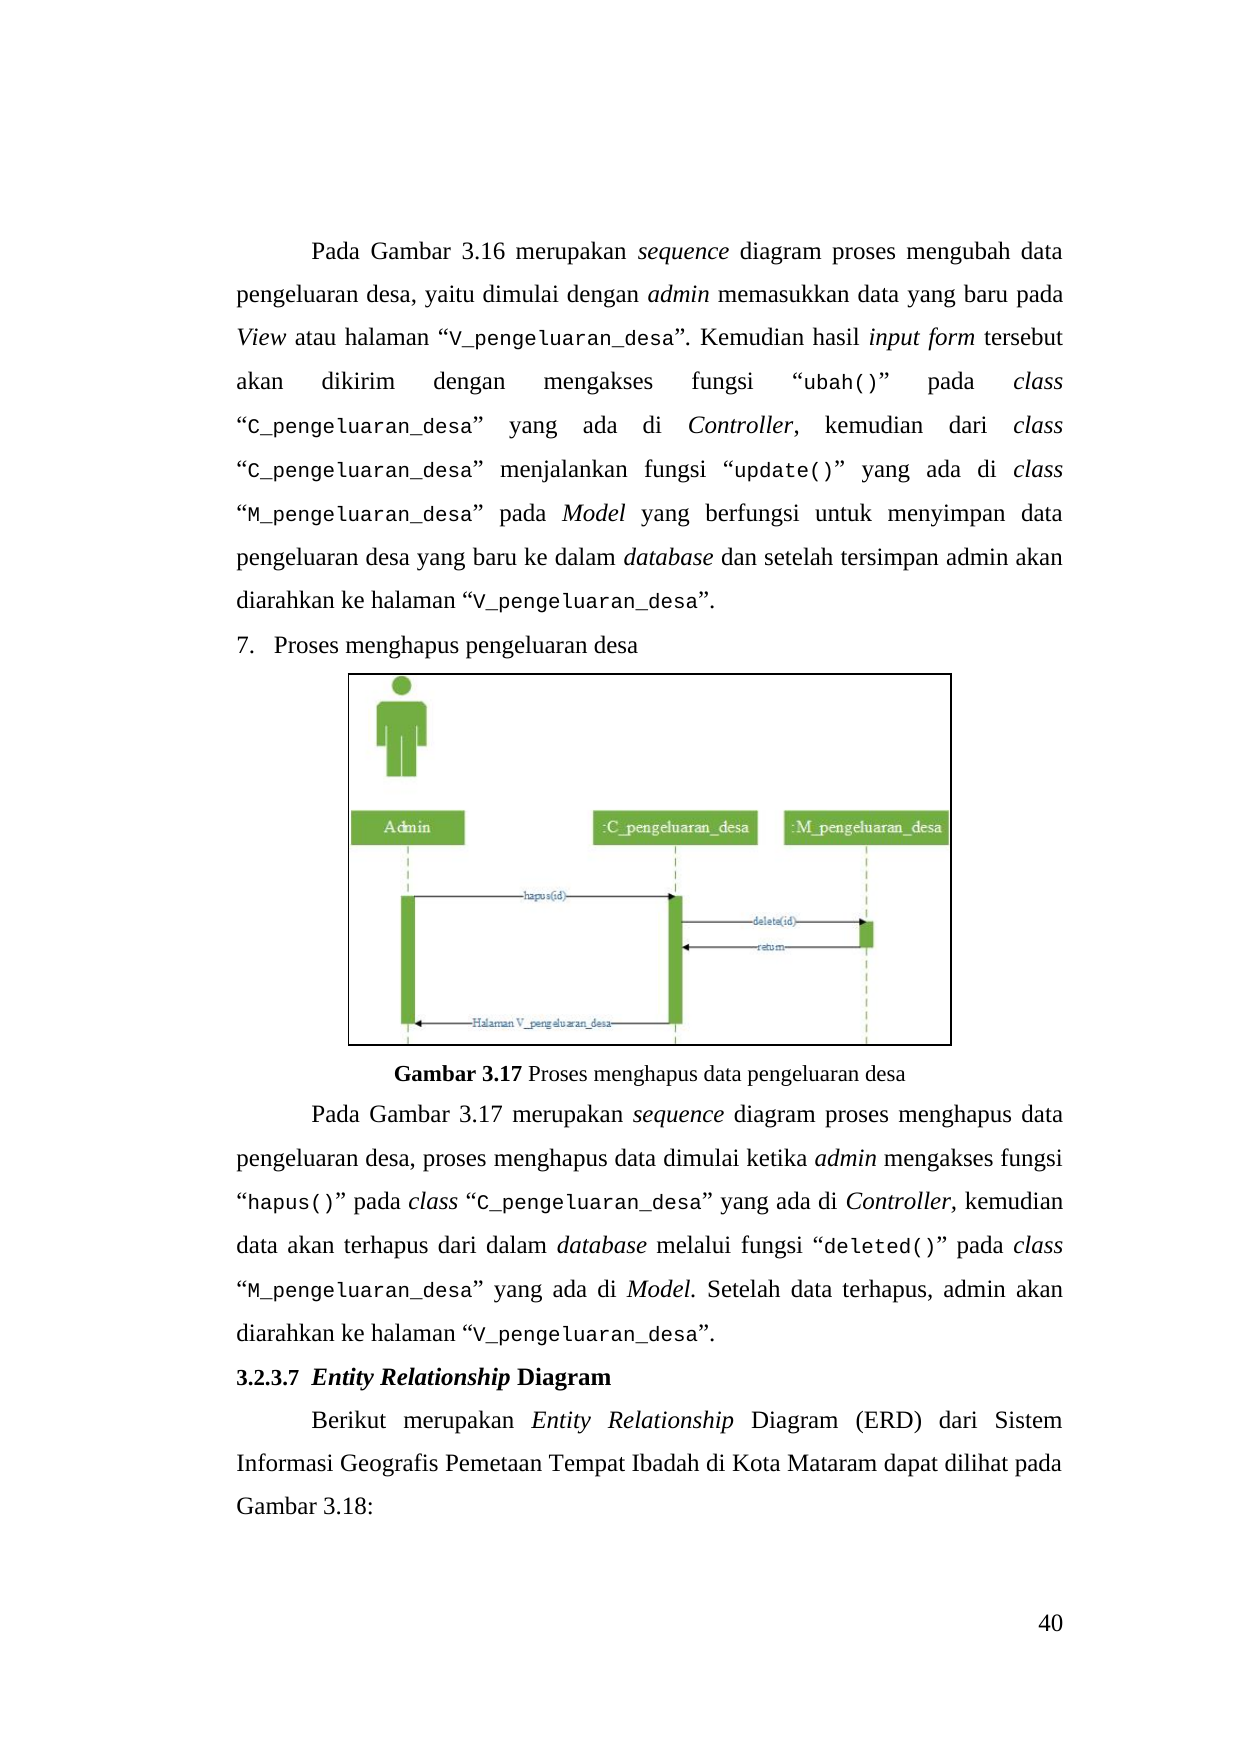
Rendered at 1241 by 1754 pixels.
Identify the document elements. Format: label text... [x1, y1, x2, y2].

list Entity Relationship Diagram [236, 1362, 1063, 1391]
list Berikut merupakan Entity Relationship Diagram (ERD) dari Sistem Informasi Geografis Pemetaan Tempat Ibadah di Kota Mataram dapat dilihat pada Gambar 3.18: [236, 1405, 1063, 1520]
picture [349, 675, 950, 1044]
list Pada Gambar 3.17 merupakan sequence diagram proses menghapus data pengeluaran desa, proses menghapus data dimulai ketika admin mengakses fungsi “hapus()” pada class “C_pengeluaran_desa” yang ada di Controller, kemudian data akan terhapus dari dalam database melalui fungsi “deleted()” pada class “M_pengeluaran_desa” yang ada di Model. Setelah data terhapus, admin akan diarahkan ke halaman “V_pengeluaran_desa”. [236, 1099, 1063, 1347]
list Proses menghapus pengeluaran desa [236, 630, 1063, 658]
list Gambar 3.17 Proses menghapus data pengeluaran desa [236, 1060, 1063, 1086]
list Pada Gambar 3.16 merupakan sequence diagram proses mengubah data pengeluaran desa, yaitu dimulai dengan admin memasukkan data yang baru pada View atau halaman “V_pengeluaran_desa”. Kemudian hasil input form tersebut akan dikirim dengan mengakses fungsi “ubah()” pada class “C_pengeluaran_desa” yang ada di Controller, kemudian dari class “C_pengeluaran_desa” menjalankan fungsi “update()” yang ada di class “M_pengeluaran_desa” pada Model yang berfungsi untuk menyimpan data pengeluaran desa yang baru ke dalam database dan setelah tersimpan admin akan diarahkan ke halaman “V_pengeluaran_desa”. [236, 236, 1063, 615]
